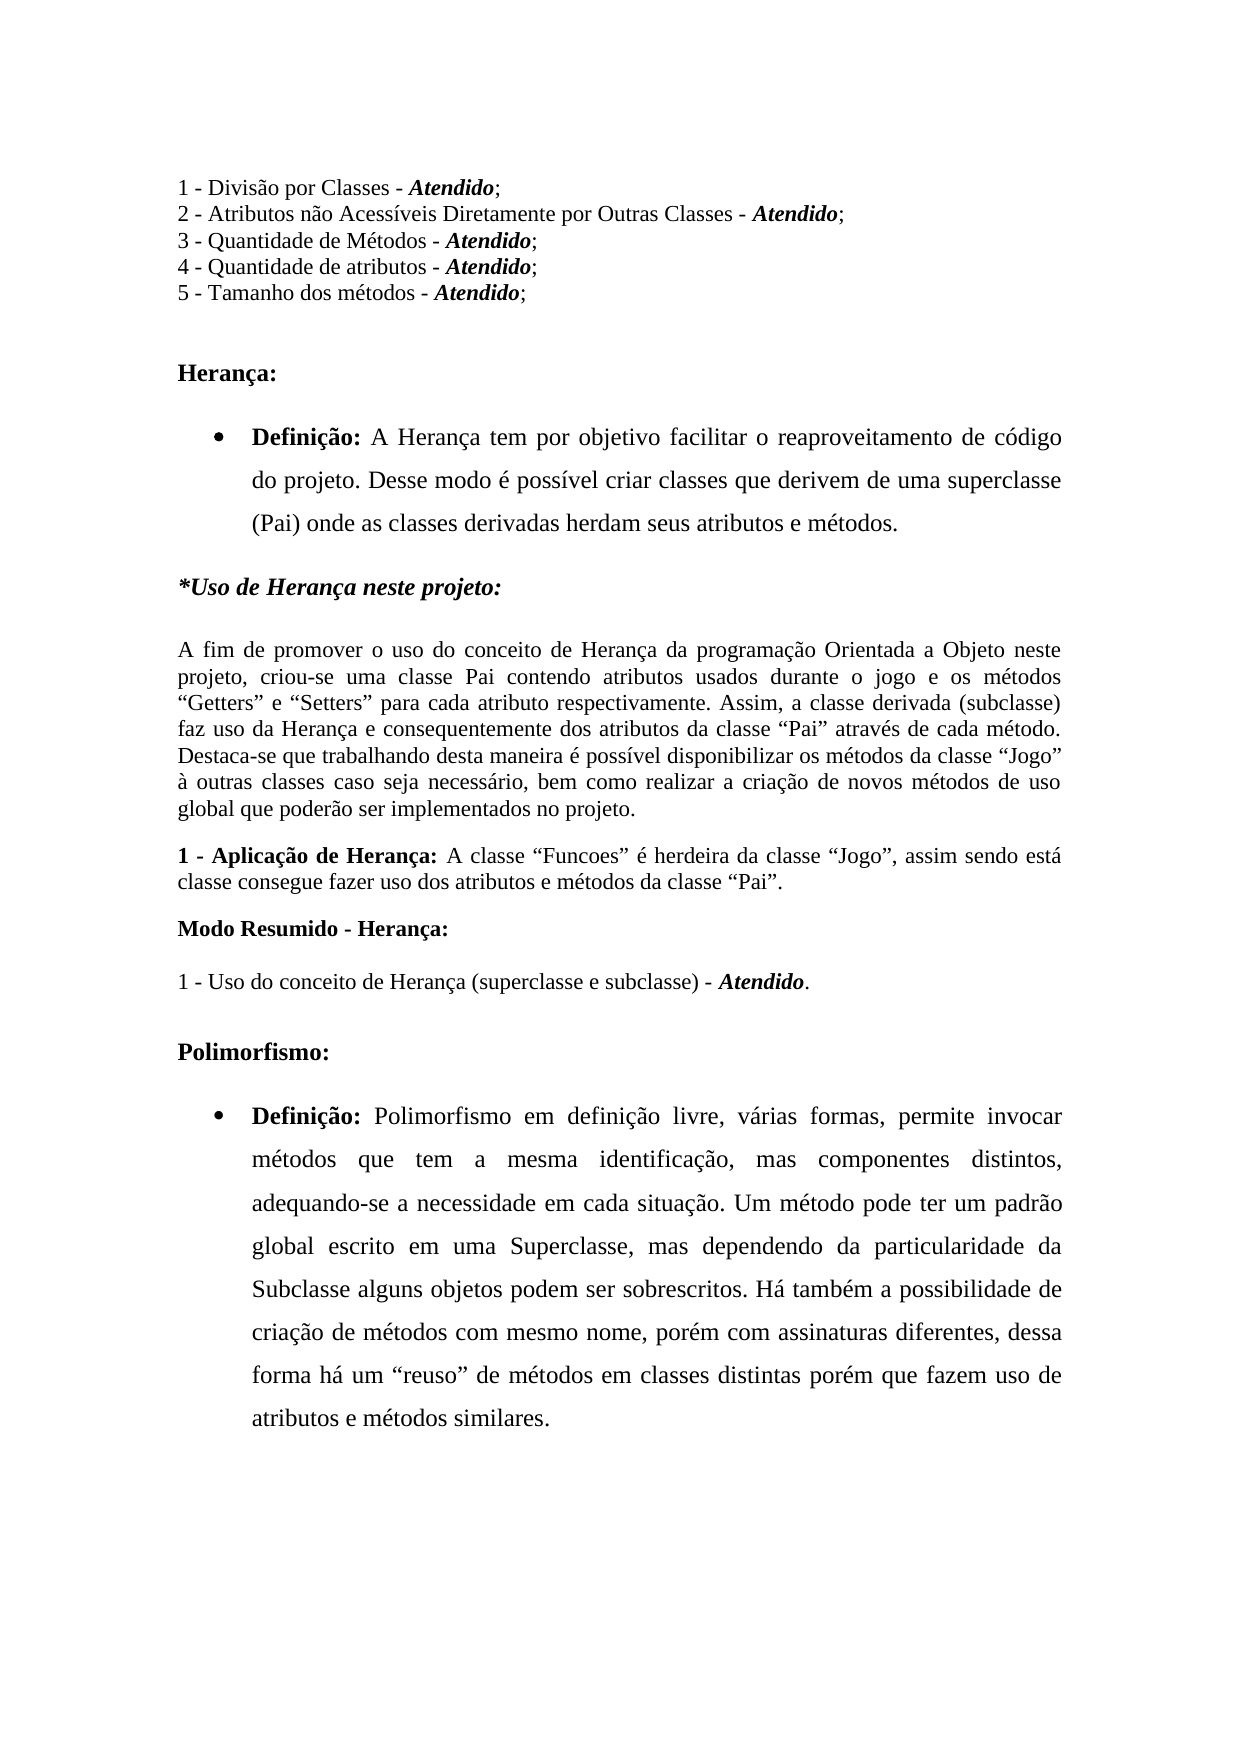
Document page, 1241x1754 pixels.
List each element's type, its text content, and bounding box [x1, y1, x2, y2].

text 3 - Quantidade de Métodos - Atendido; [177, 227, 1063, 253]
text Herança: [177, 358, 1063, 387]
text Polimorfismo: [177, 1037, 1063, 1066]
text 1 - Uso do conceito de Herança (superclasse e subclasse) - Atendido. [177, 968, 1063, 994]
list Definição: A Herança tem por objetivo facilitar o reaproveitamento de código do projeto. Desse modo é possível criar classes que derivem de uma superclasse (Pai) onde as classes derivadas herdam seus atributos e métodos. [214, 422, 1063, 537]
list Definição: Polimorfismo em definição livre, várias formas, permite invocar métodos que tem a mesma identificação, mas componentes distintos, adequando-se a necessidade em cada situação. Um método pode ter um padrão global escrito em uma Superclasse, mas dependendo da particularidade da Subclasse alguns objetos podem ser sobrescritos. Há também a possibilidade de criação de métodos com mesmo nome, porém com assinaturas diferentes, dessa forma há um “reuso” de métodos em classes distintas porém que fazem uso de atributos e métodos similares. [214, 1101, 1063, 1432]
text 2 - Atributos não Acessíveis Diretamente por Outras Classes - Atendido; [177, 200, 1063, 227]
text *Uso de Herança neste projeto: [177, 572, 1063, 601]
text 5 - Tamanho dos métodos - Atendido; [177, 279, 1063, 306]
text 4 - Quantidade de atributos - Atendido; [177, 253, 1063, 279]
text A fim de promover o uso do conceito de Herança da programação Orientada a Objeto neste projeto, criou-se uma classe Pai contendo atributos usados durante o jogo e os métodos “Getters” e “Setters” para cada atributo respectivamente. Assim, a classe derivada (subclasse) faz uso da Herança e consequentemente dos atributos da classe “Pai” através de cada método. Destaca-se que trabalhando desta maneira é possível disponibilizar os métodos da classe “Jogo” à outras classes caso seja necessário, bem como realizar a criação de novos métodos de uso global que poderão ser implementados no projeto. [177, 636, 1063, 821]
text 1 - Aplicação de Herança: A classe “Funcoes” é herdeira da classe “Jogo”, assim sendo está classe consegue fazer uso dos atributos e métodos da classe “Pai”. [177, 842, 1063, 894]
text Modo Resumido - Herança: [177, 915, 1063, 942]
text 1 - Divisão por Classes - Atendido; [177, 174, 1063, 200]
